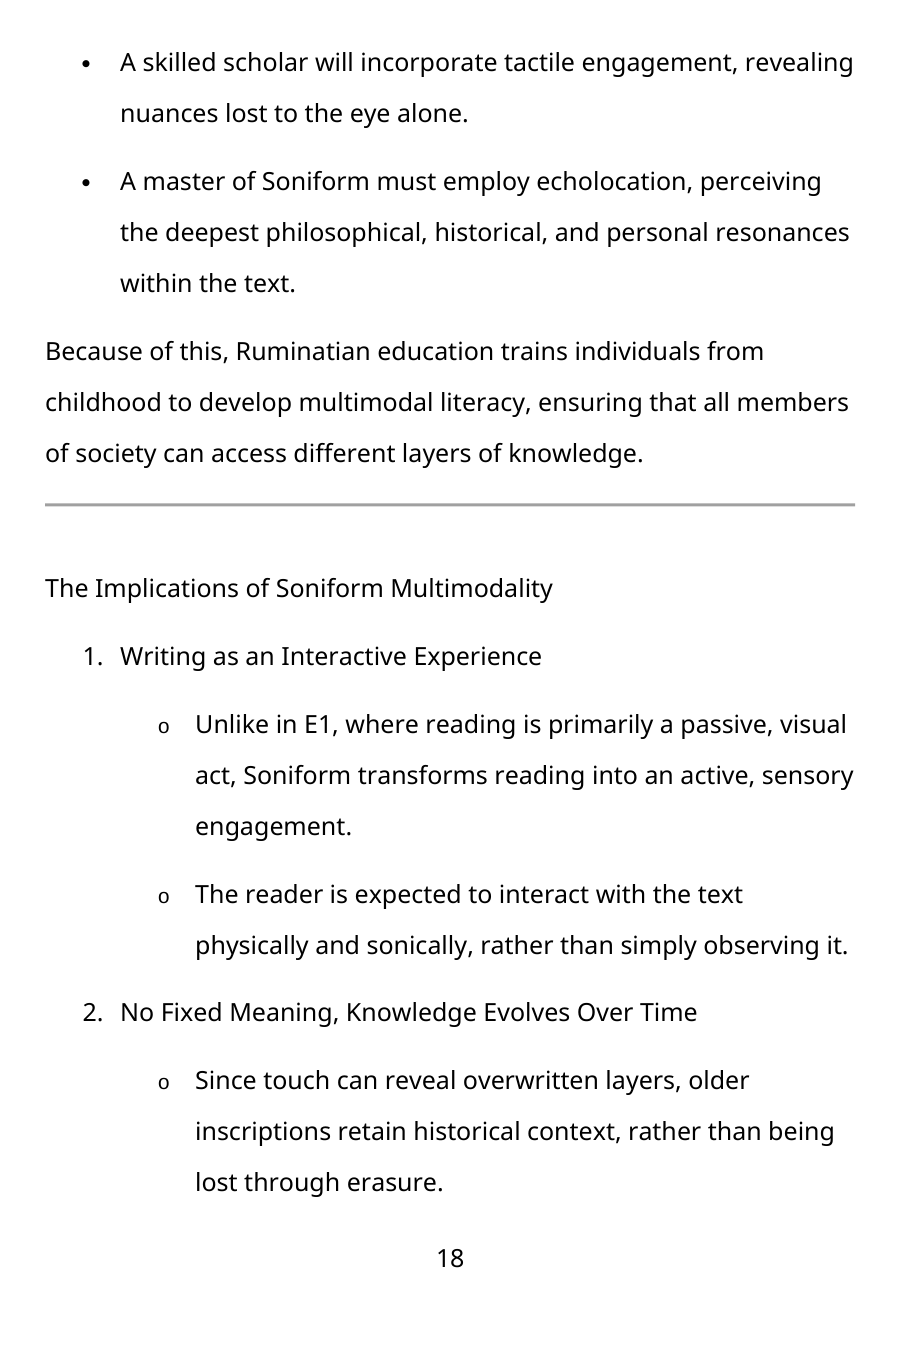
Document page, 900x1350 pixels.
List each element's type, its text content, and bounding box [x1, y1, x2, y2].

list A master of Soniform must employ echolocation, perceiving the deepest philosophical, historical, and personal resonances within the text. [82, 164, 855, 300]
list Unlike in E1, where reading is primarily a passive, visual act, Soniform transforms reading into an active, sensory engagement. [157, 706, 855, 843]
text The Implications of Soniform Multimodality [45, 571, 855, 605]
list A skilled scholar will incorporate tactile engagement, revealing nuances lost to the eye alone. [82, 45, 855, 130]
list The reader is expected to interact with the text physically and sonically, rather than simply observing it. [157, 876, 855, 961]
text Because of this, Ruminatian education trains individuals from childhood to develop multimodal literacy, ensuring that all members of society can access different layers of knowledge. [45, 333, 855, 470]
list No Fixed Meaning, Knowledge Evolves Over Time [82, 995, 855, 1029]
list Writing as an Interactive Experience [82, 639, 855, 673]
list Since touch can reveal overwritten layers, older inscriptions retain historical context, rather than being lost through erasure. [157, 1063, 855, 1199]
